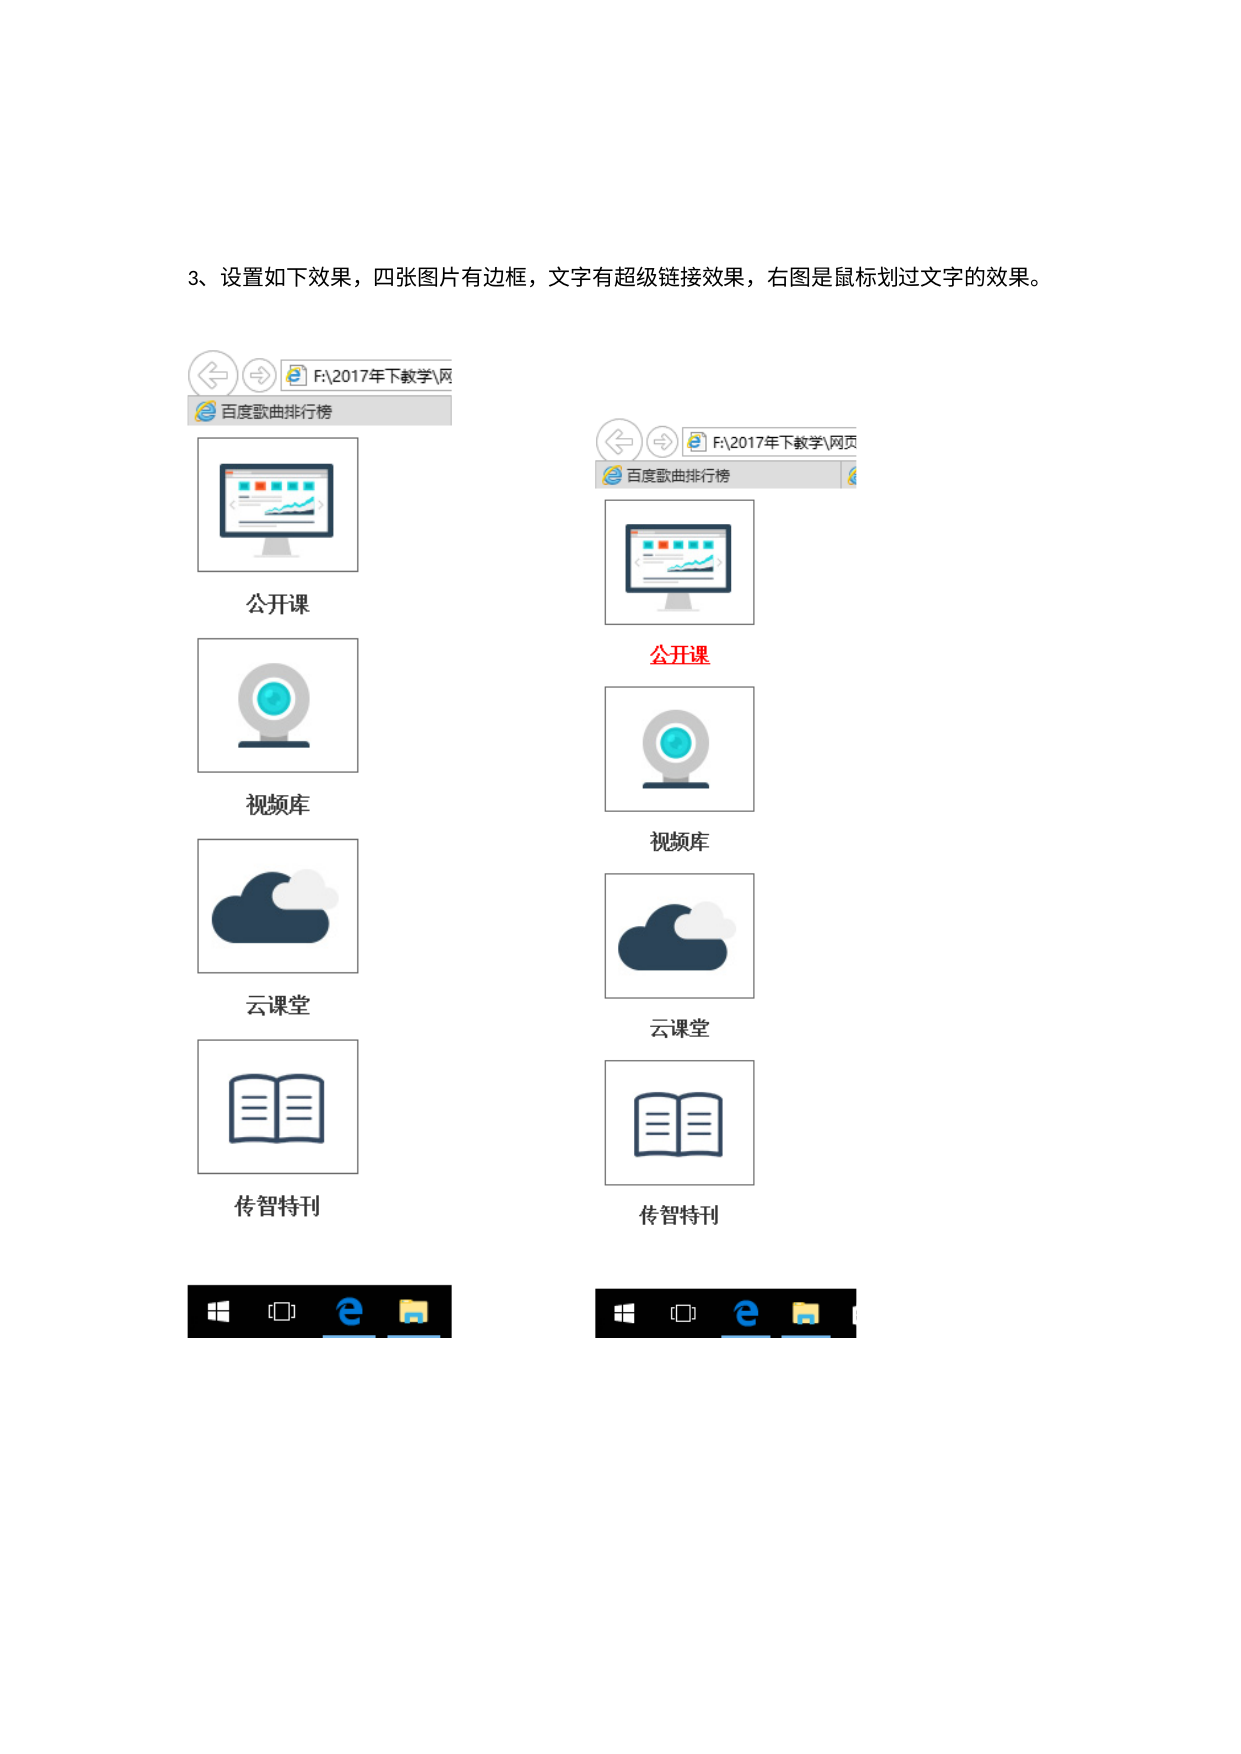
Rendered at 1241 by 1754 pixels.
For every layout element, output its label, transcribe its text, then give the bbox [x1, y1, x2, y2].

picture [595, 395, 857, 1338]
picture [187, 324, 452, 1338]
text 3、设置如下效果，四张图片有边框，文字有超级链接效果，右图是鼠标划过文字的效果。 [187, 259, 1053, 292]
